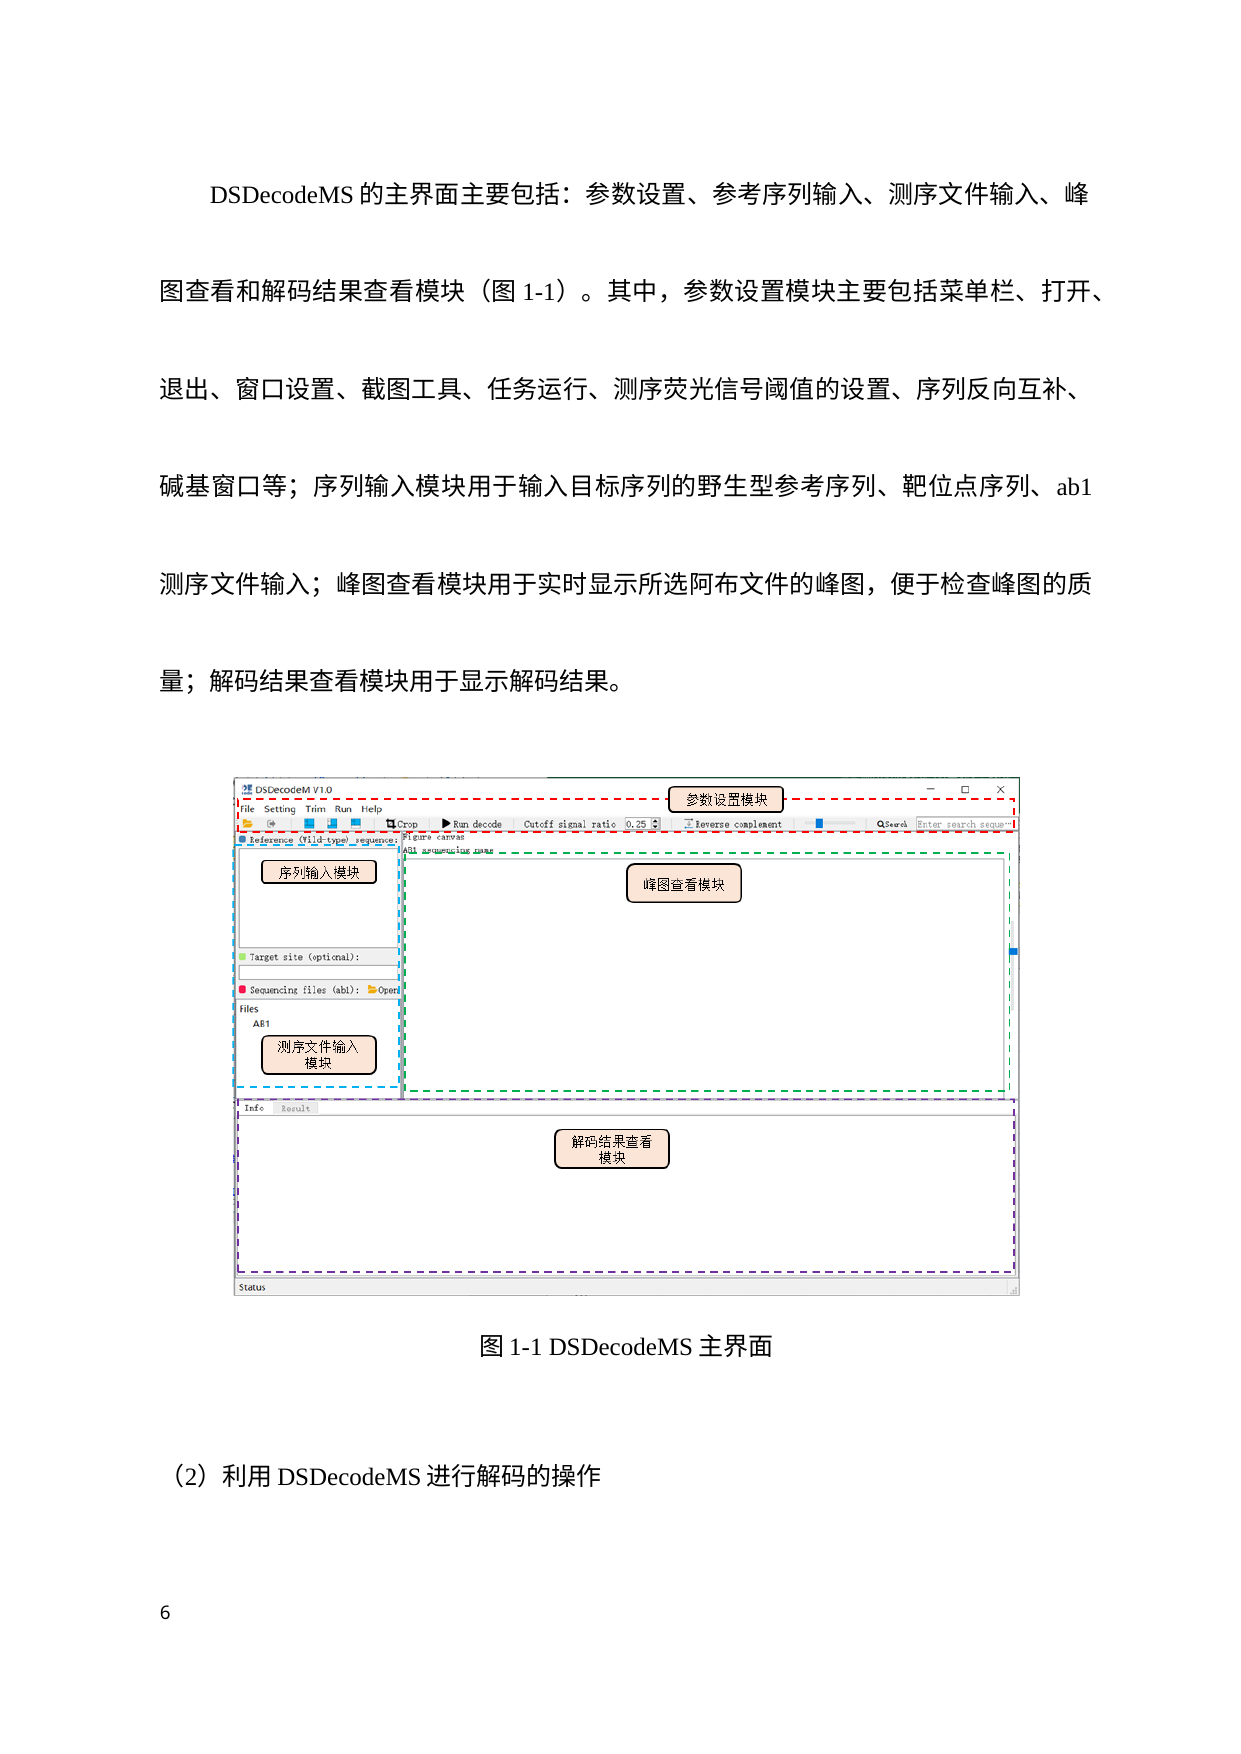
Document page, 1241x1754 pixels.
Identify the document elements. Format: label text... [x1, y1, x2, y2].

picture [232, 777, 1020, 1296]
text 图1-1 DSDecodeMS主界面 [159, 1312, 1092, 1377]
text （2）利用DSDecodeMS进行解码的操作 [159, 1442, 1092, 1507]
text DSDecodeMS的主界面主要包括：参数设置、参考序列输入、测序文件输入、峰图查看和解码结果查看模块（图1-1）。其中，参数设置模块主要包括菜单栏、打开、退出、窗口设置、截图工具、任务运行、测序荧光信号阈值的设置、序列反向互补、碱基窗口等；序列输入模块用于输入目标序列的野生型参考序列、靶位点序列、ab1测序文件输入；峰图查看模块用于实时显示所选阿布文件的峰图，便于检查峰图的质量；解码结果查看模块用于显示解码结果。 [159, 160, 1092, 712]
